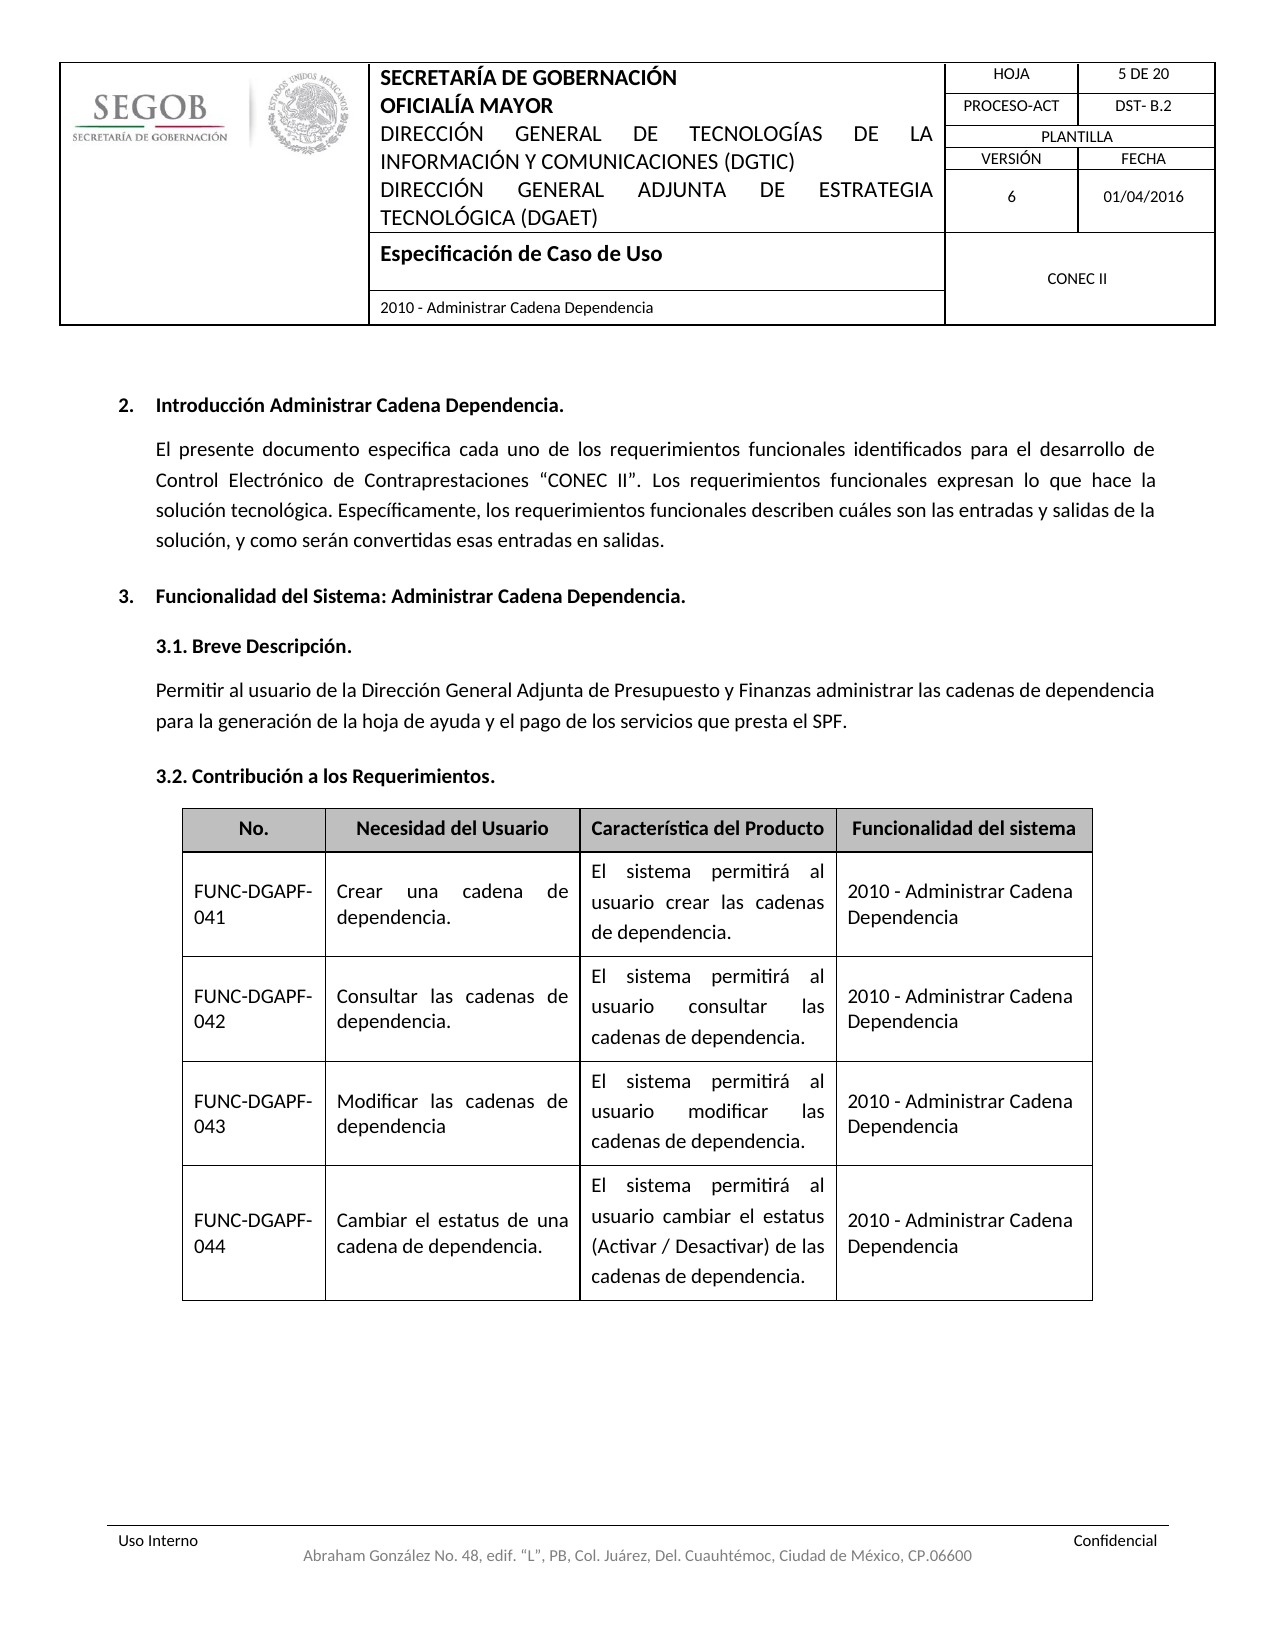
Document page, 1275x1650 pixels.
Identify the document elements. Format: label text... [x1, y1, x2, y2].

list El presente documento especifica cada uno de los requerimientos funcionales identificados para el desarrollo de Control Electrónico de Contraprestaciones “CONEC II”. Los requerimientos funcionales expresan lo que hace la solución tecnológica. Específicamente, los requerimientos funcionales describen cuáles son las entradas y salidas de la solución, y como serán convertidas esas entradas en salidas. [156, 436, 1157, 553]
list Breve Descripción. [156, 633, 1157, 659]
table_header Necesidad del Usuario [326, 809, 579, 851]
list Contribución a los Requerimientos. [156, 763, 1157, 789]
table_cell El sistema permitirá al usuario consultar las cadenas de dependencia. [581, 957, 836, 1061]
table_header Característica del Producto [581, 809, 836, 851]
list Introducción Administrar Cadena Dependencia. [118, 392, 1157, 418]
table_cell Modificar las cadenas de dependencia [326, 1062, 579, 1165]
table_header No. [183, 809, 325, 851]
table_cell El sistema permitirá al usuario cambiar el estatus (Activar / Desactivar) de las cadenas de dependencia. [581, 1166, 836, 1300]
picture [72, 71, 353, 175]
table_cell 2010 - Administrar Cadena Dependencia [837, 1166, 1092, 1300]
table_cell 2010 - Administrar Cadena Dependencia [837, 957, 1092, 1061]
table_cell FUNC-DGAPF-042 [183, 957, 325, 1061]
table_cell El sistema permitirá al usuario crear las cadenas de dependencia. [581, 853, 836, 956]
table_cell FUNC-DGAPF-041 [183, 853, 325, 956]
table_cell 2010 - Administrar Cadena Dependencia [837, 1062, 1092, 1165]
table_cell FUNC-DGAPF-044 [183, 1166, 325, 1300]
table_cell El sistema permitirá al usuario modificar las cadenas de dependencia. [581, 1062, 836, 1165]
table_cell Crear una cadena de dependencia. [326, 853, 579, 956]
table_cell 2010 - Administrar Cadena Dependencia [837, 853, 1092, 956]
table_cell Cambiar el estatus de una cadena de dependencia. [326, 1166, 579, 1300]
table_cell FUNC-DGAPF-043 [183, 1062, 325, 1165]
list Funcionalidad del Sistema: Administrar Cadena Dependencia. [118, 583, 1157, 608]
list Permitir al usuario de la Dirección General Adjunta de Presupuesto y Finanzas administrar las cadenas de dependencia para la generación de la hoja de ayuda y el pago de los servicios que presta el SPF. [156, 678, 1157, 733]
table_cell Consultar las cadenas de dependencia. [326, 957, 579, 1061]
table_header Funcionalidad del sistema [837, 809, 1092, 851]
